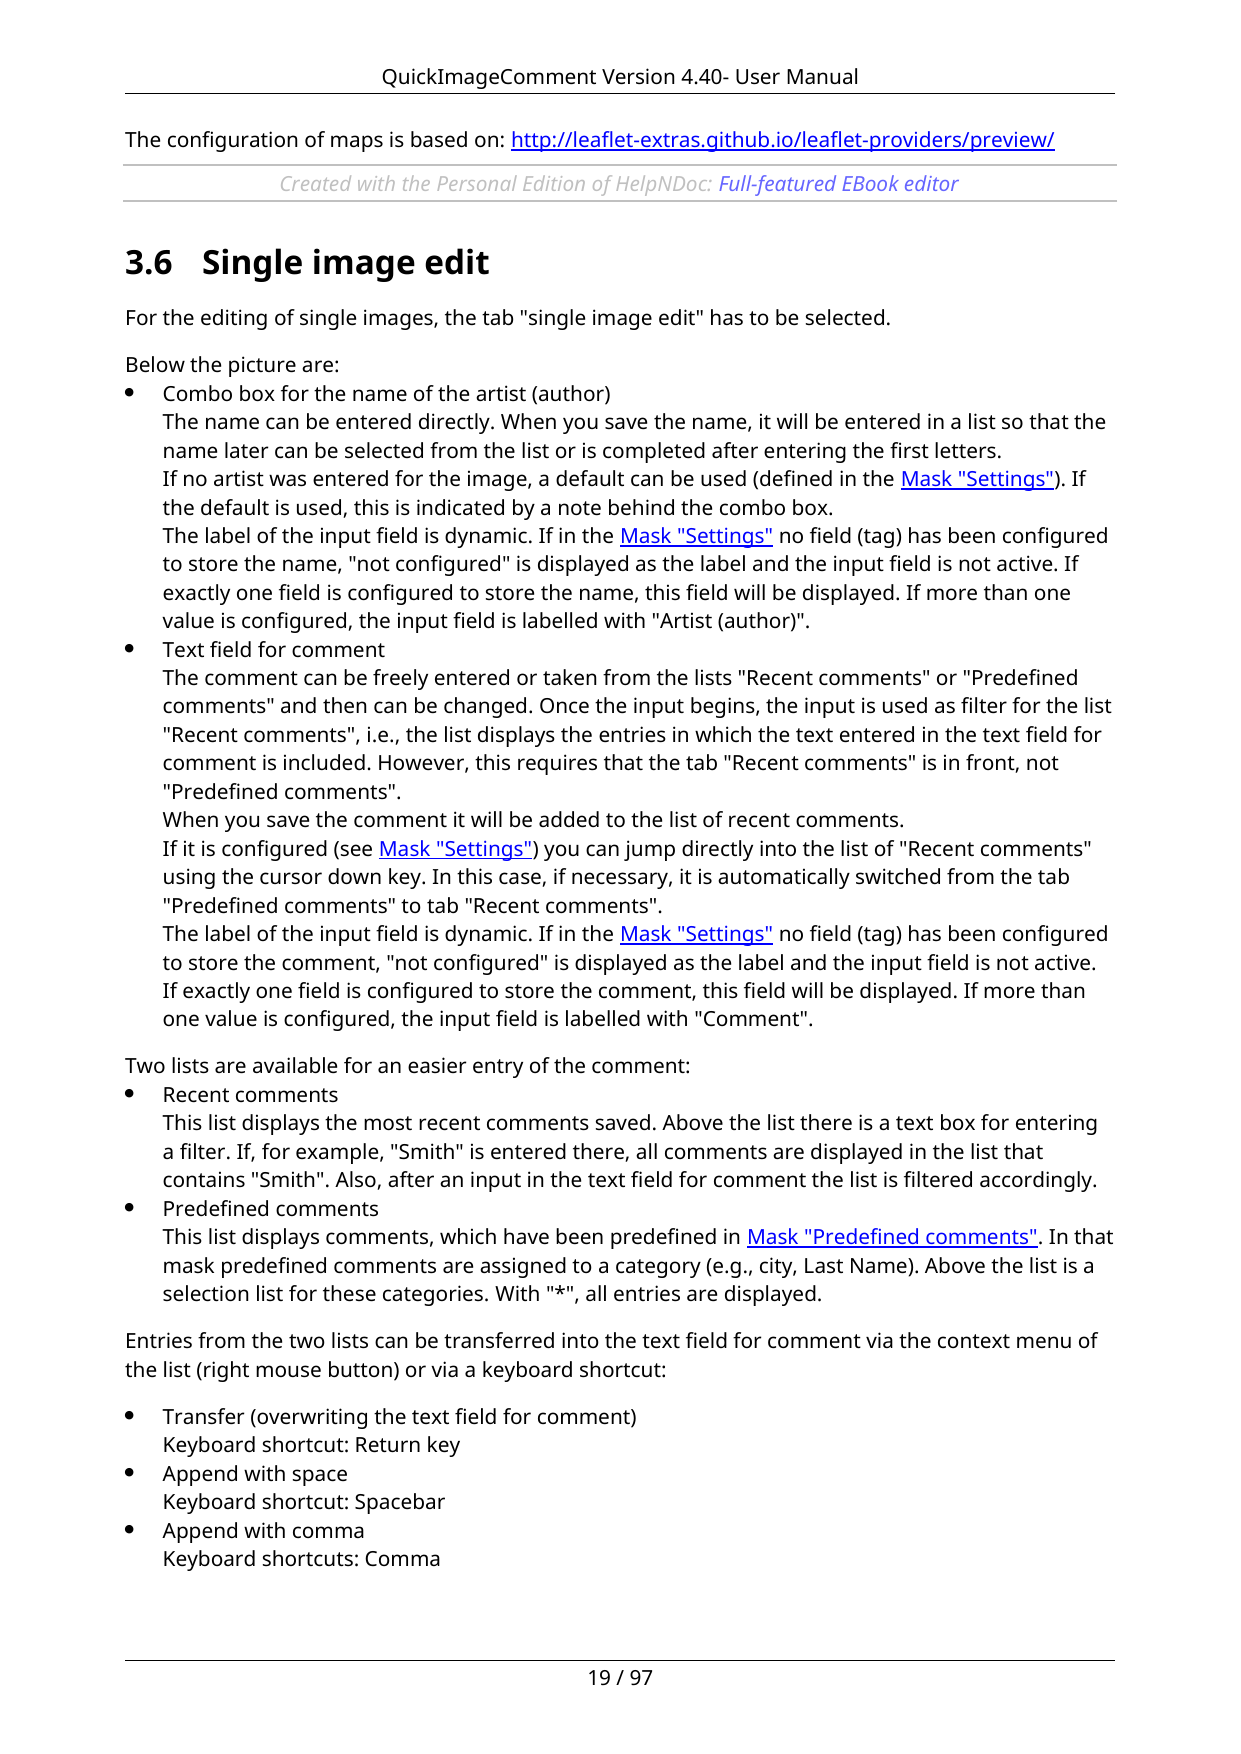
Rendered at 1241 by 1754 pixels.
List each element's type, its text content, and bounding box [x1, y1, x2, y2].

text Two lists are available for an easier entry of the comment: [125, 1052, 1115, 1080]
list Text field for comment The comment can be freely entered or taken from the lists "Recent comments" or "Predefined comments" and then can be changed. Once the input begins, the input is used as filter for the list "Recent comments", i.e., the list displays the entries in which the text entered in the text field for comment is included. However, this requires that the tab "Recent comments" is in front, not "Predefined comments". When you save the comment it will be added to the list of recent comments. If it is configured (see Mask "Settings") you can jump directly into the list of "Recent comments" using the cursor down key. In this case, if necessary, it is automatically switched from the tab "Predefined comments" to tab "Recent comments". [125, 635, 1115, 919]
text The label of the input field is dynamic. If in the Mask "Settings" no field (tag) has been configured to store the name, "not configured" is displayed as the label and the input field is not active. If exactly one field is configured to store the name, this field will be displayed. If more than one value is configured, the input field is labelled with "Artist (author)". [162, 521, 1115, 635]
list Predefined comments This list displays comments, which have been predefined in Mask "Predefined comments". In that mask predefined comments are assigned to a category (e.g., city, Last Name). Above the list is a selection list for these categories. With "*", all entries are displayed. [125, 1194, 1115, 1308]
text For the editing of single images, the tab "single image edit" has to be selected. [125, 303, 1115, 332]
text Created with the Personal Edition of HelpNDoc: Full-featured EBook editor [123, 166, 1117, 200]
text Below the picture are: [125, 350, 1115, 379]
list Append with space Keyboard shortcut: Spacebar [125, 1459, 1115, 1516]
text The name can be entered directly. When you save the name, it will be entered in a list so that the name later can be selected from the list or is completed after entering the first letters. If no artist was entered for the image, a default can be used (defined in the Mask "Settings"). If the default is used, this is indicated by a note behind the combo box. [162, 407, 1115, 521]
subtitle Single image edit [125, 239, 1115, 284]
text The configuration of maps is based on: http://leaflet-extras.github.io/leaflet-providers/preview/ [125, 125, 1115, 153]
list Transfer (overwriting the text field for comment) Keyboard shortcut: Return key [125, 1402, 1115, 1459]
list Recent comments This list displays the most recent comments saved. Above the list there is a text box for entering a filter. If, for example, "Smith" is entered there, all comments are displayed in the list that contains "Smith". Also, after an input in the text field for comment the list is filtered accordingly. [125, 1080, 1115, 1194]
text Entries from the two lists can be transferred into the text field for comment via the context menu of the list (right mouse button) or via a keyboard shortcut: [125, 1326, 1115, 1383]
list Combo box for the name of the artist (author) [125, 379, 1115, 407]
list Append with comma Keyboard shortcuts: Comma [125, 1516, 1115, 1573]
text The label of the input field is dynamic. If in the Mask "Settings" no field (tag) has been configured to store the comment, "not configured" is displayed as the label and the input field is not active. If exactly one field is configured to store the comment, this field will be displayed. If more than one value is configured, the input field is labelled with "Comment". [162, 919, 1115, 1033]
